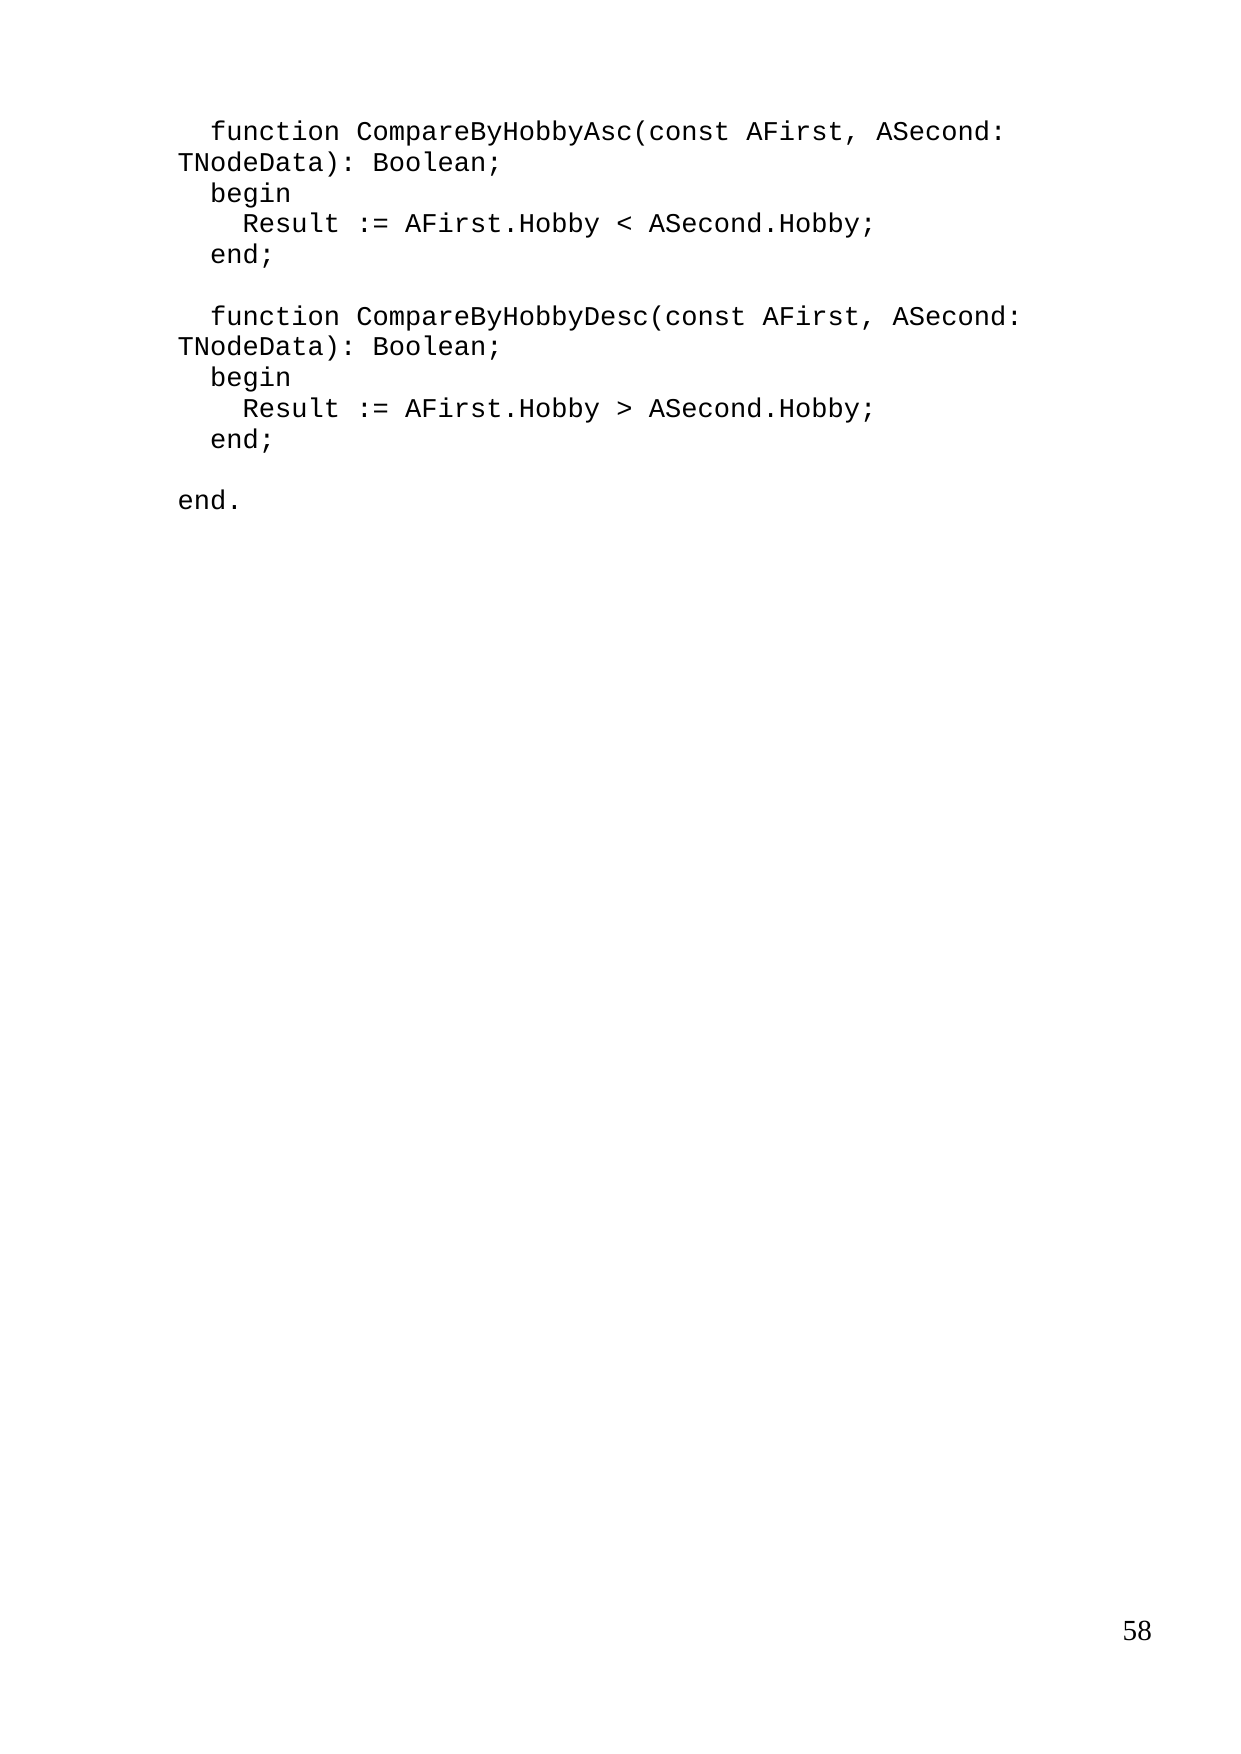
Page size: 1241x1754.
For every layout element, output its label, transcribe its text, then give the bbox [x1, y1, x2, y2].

text function CompareByHobbyAsc(const AFirst, ASecond: TNodeData): Boolean; [177, 118, 1152, 179]
text end; [177, 241, 1152, 272]
text Result := AFirst.Hobby < ASecond.Hobby; [177, 210, 1152, 241]
text begin [177, 179, 1152, 210]
text Result := AFirst.Hobby > ASecond.Hobby; [177, 395, 1152, 425]
text end. [177, 487, 1152, 518]
text end; [177, 425, 1152, 456]
text begin [177, 364, 1152, 395]
text function CompareByHobbyDesc(const AFirst, ASecond: TNodeData): Boolean; [177, 302, 1152, 364]
